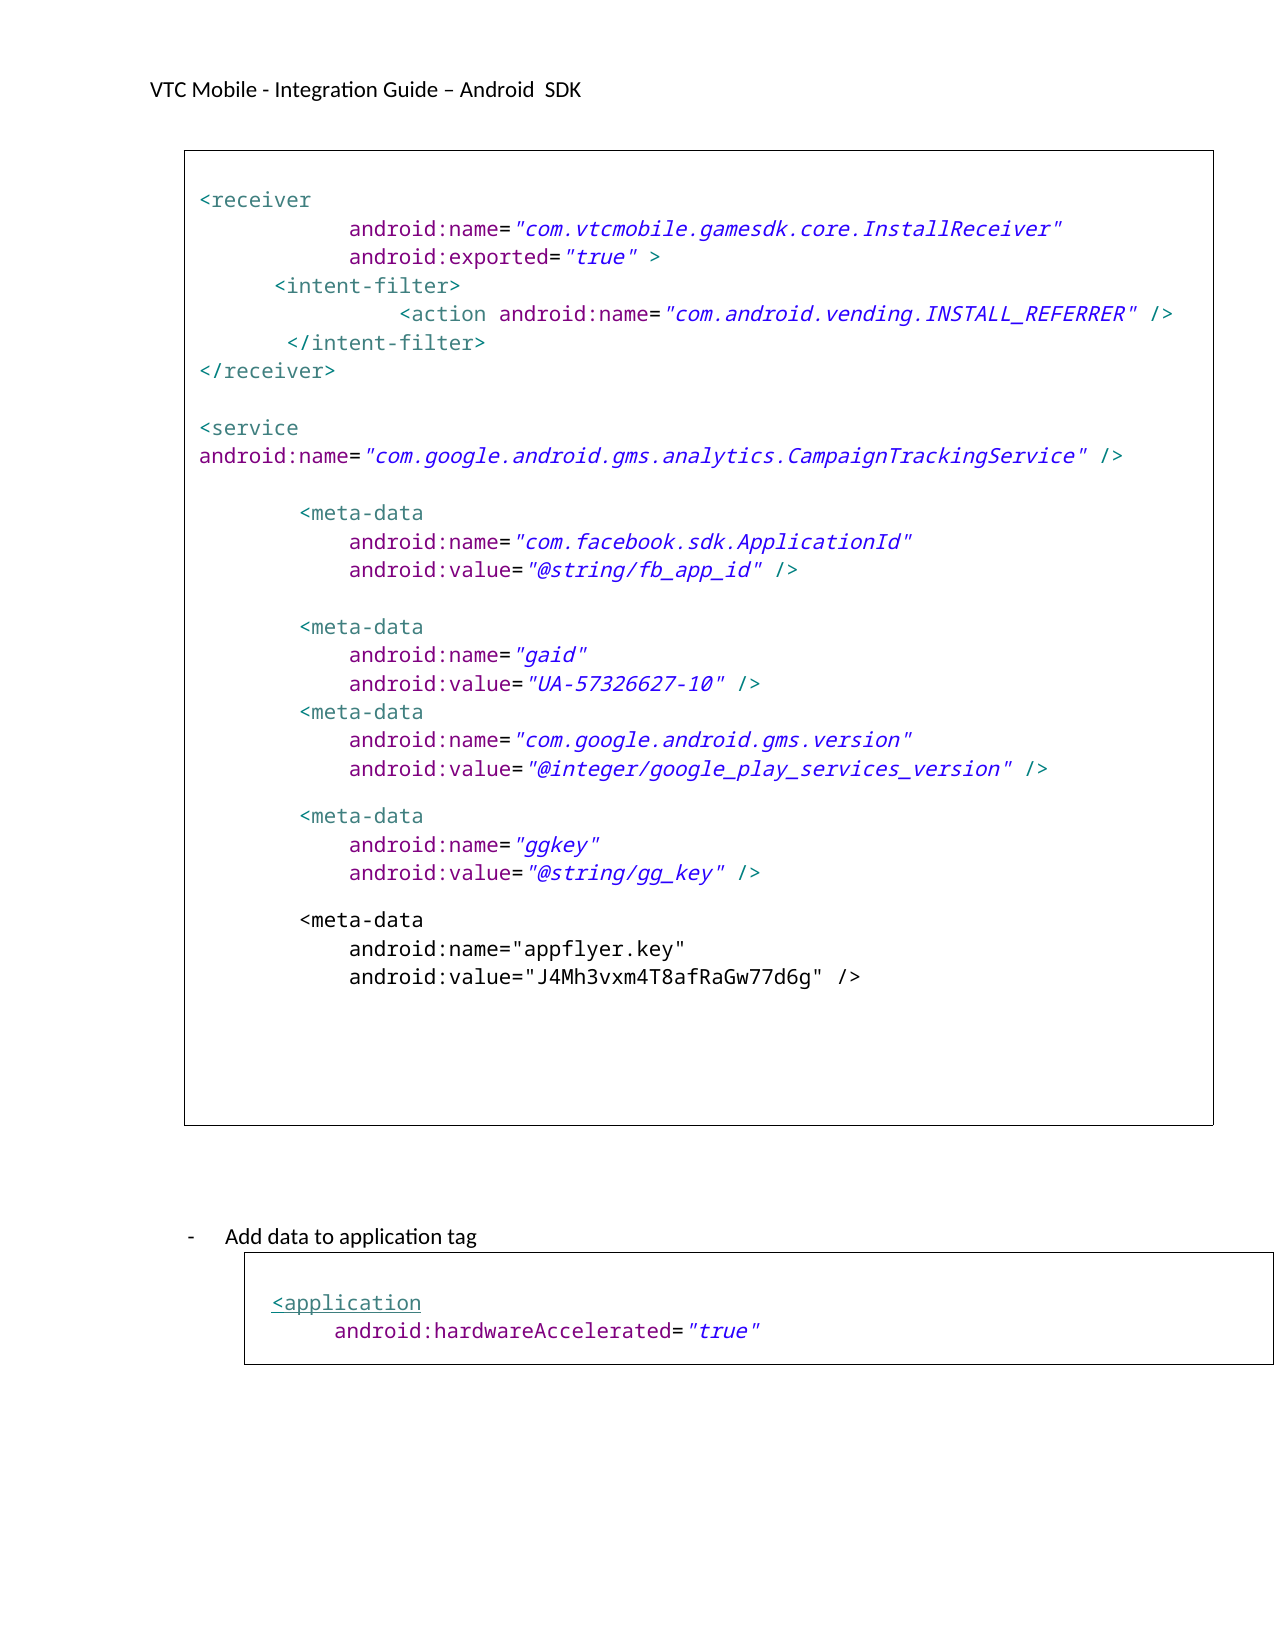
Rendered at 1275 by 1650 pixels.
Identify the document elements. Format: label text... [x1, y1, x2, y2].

list Add data to application tag [187, 1222, 1125, 1250]
